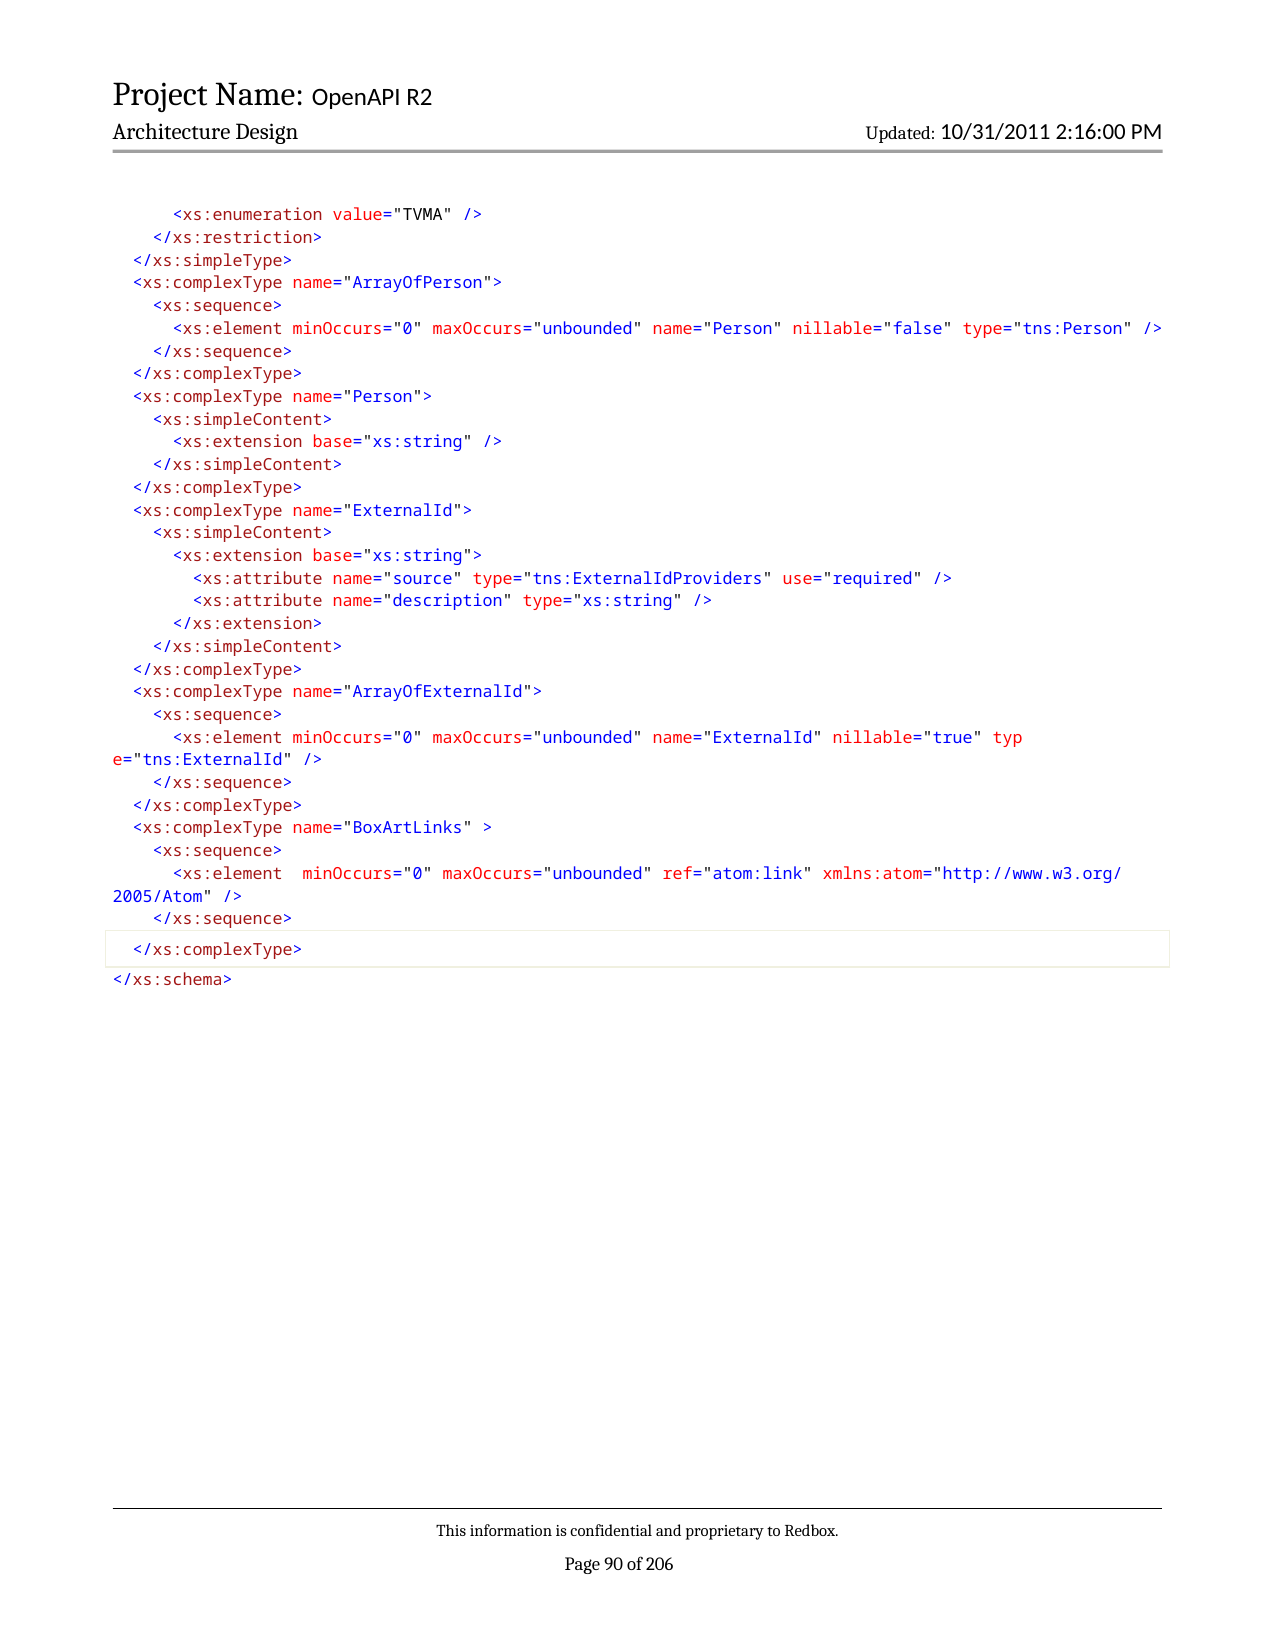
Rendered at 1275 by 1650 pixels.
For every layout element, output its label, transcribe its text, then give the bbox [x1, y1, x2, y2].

text <xs:complexType name="ArrayOfExternalId"> [112, 680, 1162, 702]
text </xs:complexType> [112, 657, 1162, 680]
text <xs:enumeration value="TVMA" /> [112, 203, 1162, 226]
text <xs:simpleContent> [112, 521, 1162, 543]
text </xs:complexType> [106, 931, 1169, 966]
text <xs:extension base="xs:string"> [112, 543, 1162, 566]
text <xs:extension base="xs:string" /> [112, 430, 1162, 453]
text <xs:attribute name="description" type="xs:string" /> [112, 589, 1162, 612]
text </xs:complexType> [112, 475, 1162, 498]
text <xs:sequence> [112, 839, 1162, 861]
text </xs:restriction> [112, 226, 1162, 248]
text </xs:sequence> [112, 907, 1162, 929]
text <xs:simpleContent> [112, 407, 1162, 430]
text </xs:simpleContent> [112, 634, 1162, 657]
text <xs:element minOccurs="0" maxOccurs="unbounded" name="Person" nillable="false" type="tns:Person" /> [112, 316, 1162, 339]
text <xs:sequence> [112, 294, 1162, 316]
text </xs:sequence> [112, 771, 1162, 793]
text <xs:sequence> [112, 702, 1162, 725]
text <xs:complexType name="ExternalId"> [112, 498, 1162, 521]
text <xs:complexType name="ArrayOfPerson"> [112, 271, 1162, 294]
text </xs:complexType> [112, 793, 1162, 816]
text </xs:simpleType> [112, 248, 1162, 271]
text </xs:simpleContent> [112, 453, 1162, 475]
text </xs:sequence> [112, 339, 1162, 362]
text <xs:element minOccurs="0" maxOccurs="unbounded" ref="atom:link" xmlns:atom="http://www.w3.org/2005/Atom" /> [112, 861, 1162, 907]
text <xs:complexType name="BoxArtLinks" > [112, 816, 1162, 839]
text <xs:complexType name="Person"> [112, 384, 1162, 407]
text </xs:complexType> [112, 362, 1162, 384]
text </xs:schema> [112, 968, 1162, 991]
text <xs:element minOccurs="0" maxOccurs="unbounded" name="ExternalId" nillable="true" type="tns:ExternalId" /> [112, 725, 1162, 771]
text <xs:attribute name="source" type="tns:ExternalIdProviders" use="required" /> [112, 566, 1162, 589]
text </xs:extension> [112, 612, 1162, 634]
